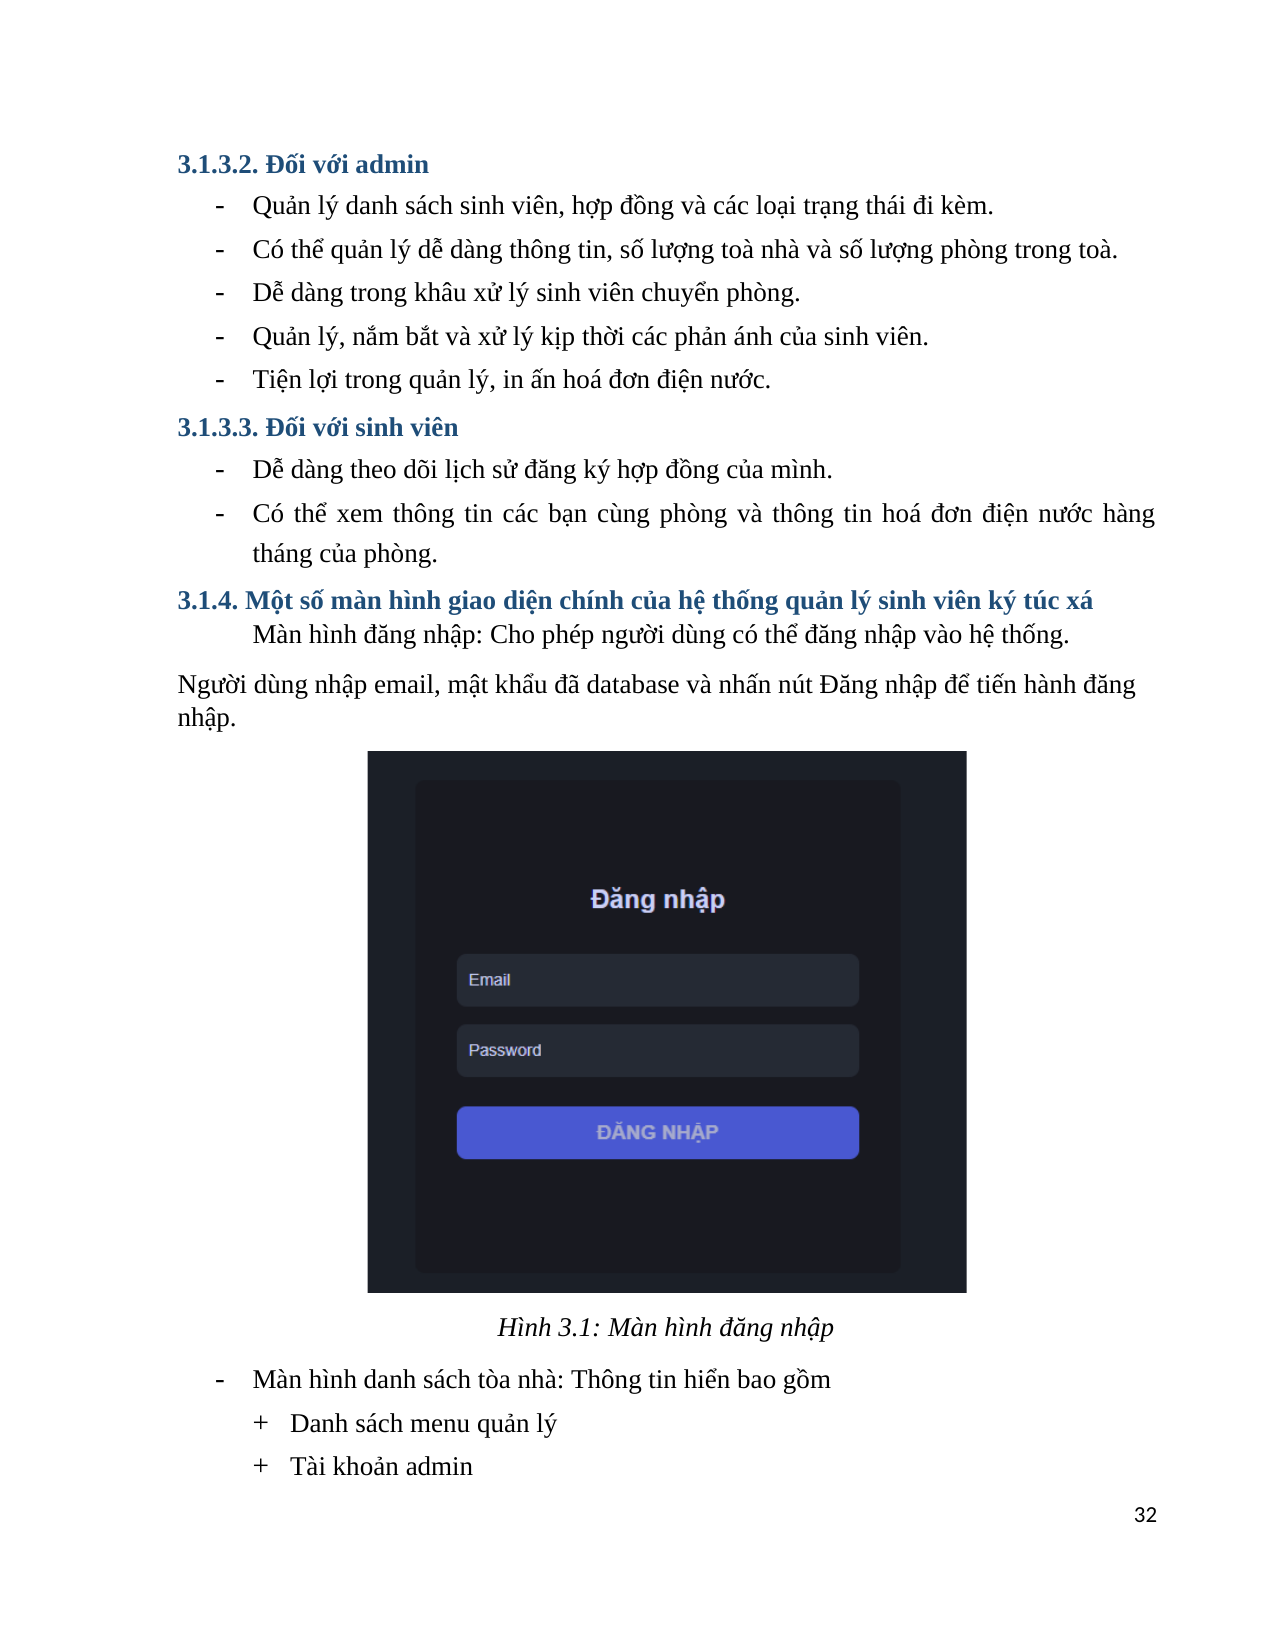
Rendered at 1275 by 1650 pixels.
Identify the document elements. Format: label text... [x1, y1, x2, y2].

subtitle 3.1.3.3. Đối với sinh viên [177, 411, 1157, 443]
list Dễ dàng theo dõi lịch sử đăng ký hợp đồng của mình. [215, 451, 1157, 485]
subtitle 3.1.4. Một số màn hình giao diện chính của hệ thống quản lý sinh viên ký túc xá [177, 584, 1157, 615]
subtitle 3.1.3.2. Đối với admin [177, 148, 1157, 179]
list Danh sách menu quản lý [252, 1405, 1157, 1438]
text Hình 3.1: Màn hình đăng nhập [177, 1311, 1157, 1342]
list Màn hình danh sách tòa nhà: Thông tin hiển bao gồm [215, 1361, 1157, 1395]
list Dễ dàng trong khâu xử lý sinh viên chuyển phòng. [215, 274, 1157, 308]
text Người dùng nhập email, mật khẩu đã database và nhấn nút Đăng nhập để tiến hành đăng nhập. [177, 668, 1157, 733]
list Tiện lợi trong quản lý, in ấn hoá đơn điện nước. [215, 362, 1157, 395]
list Quản lý, nắm bắt và xử lý kịp thời các phản ánh của sinh viên. [215, 318, 1157, 352]
list Quản lý danh sách sinh viên, hợp đồng và các loại trạng thái đi kèm. [215, 187, 1157, 221]
list Có thể quản lý dễ dàng thông tin, số lượng toà nhà và số lượng phòng trong toà. [215, 231, 1157, 264]
picture [367, 751, 967, 1293]
list Tài khoản admin [252, 1448, 1157, 1482]
text Màn hình đăng nhập: Cho phép người dùng có thể đăng nhập vào hệ thống. [177, 618, 1157, 649]
list Có thể xem thông tin các bạn cùng phòng và thông tin hoá đơn điện nước hàng tháng của phòng. [215, 495, 1157, 569]
